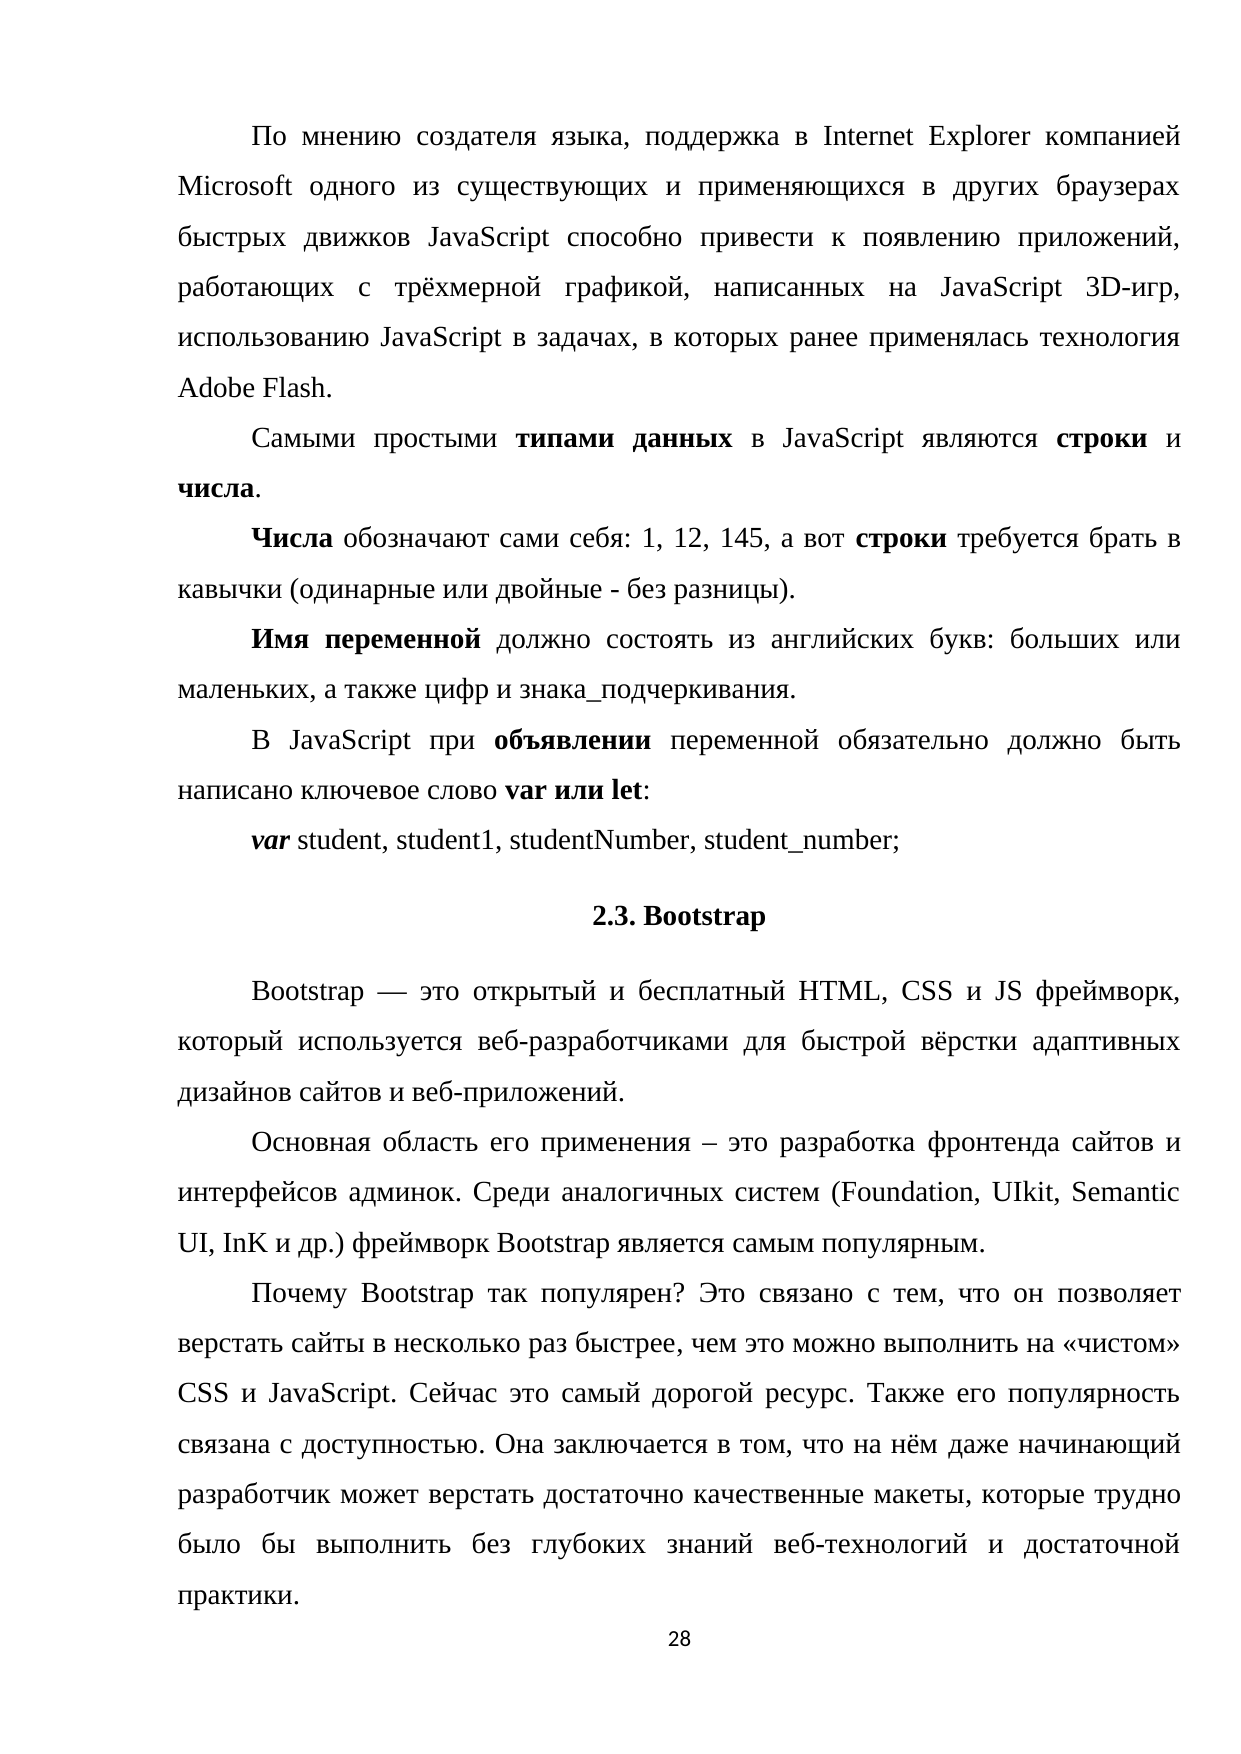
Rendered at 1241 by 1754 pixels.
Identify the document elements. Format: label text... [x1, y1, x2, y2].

text В JavaScript при объявлении переменной обязательно должно быть написано ключевое слово var или let: [177, 722, 1181, 806]
text Bootstrap — это открытый и бесплатный HTML, CSS и JS фреймворк, который используется веб-разработчиками для быстрой вёрстки адаптивных дизайнов сайтов и веб-приложений. [177, 973, 1181, 1024]
text По мнению создателя языка, поддержка в Internet Explorer компанией Microsoft одного из существующих и применяющихся в других браузерах быстрых движков JavaScript способно привести к появлению приложений, работающих с трёхмерной графикой, написанных на JavaScript 3D-игр, использованию JavaScript в задачах, в которых ранее применялась технология Adobe Flash. [177, 118, 1181, 403]
text Самыми простыми типами данных в JavaScript являются строки и числа. [177, 420, 1181, 504]
text Bootstrap — это открытый и бесплатный HTML, CSS и JS фреймворк, который используется веб-разработчиками для быстрой вёрстки адаптивных дизайнов сайтов и веб-приложений. [177, 1057, 1181, 1107]
text Имя переменной должно состоять из английских букв: больших или маленьких, а также цифр и знака_подчеркивания. [177, 621, 1181, 705]
text var student, student1, studentNumber, student_number; [177, 822, 1181, 856]
text Основная область его применения – это разработка фронтенда сайтов и интерфейсов админок. Среди аналогичных систем (Foundation, UIkit, Semantic UI, InK и др.) фреймворк Bootstrap является самым популярным. [177, 1124, 1181, 1258]
text Числа обозначают сами себя: 1, 12, 145, а вот строки требуется брать в кавычки (одинарные или двойные - без разницы). [177, 521, 1181, 604]
text Почему Bootstrap так популярен? Это связано с тем, что он позволяет верстать сайты в несколько раз быстрее, чем это можно выполнить на «чистом» CSS и JavaScript. Сейчас это самый дорогой ресурс. Также его популярность связана с доступностью. Она заключается в том, что на нём даже начинающий разработчик может верстать достаточно качественные макеты, которые трудно было бы выполнить без глубоких знаний веб-технологий и достаточной практики. [177, 1275, 1181, 1610]
subtitle 2.3. Bootstrap [177, 898, 1181, 931]
